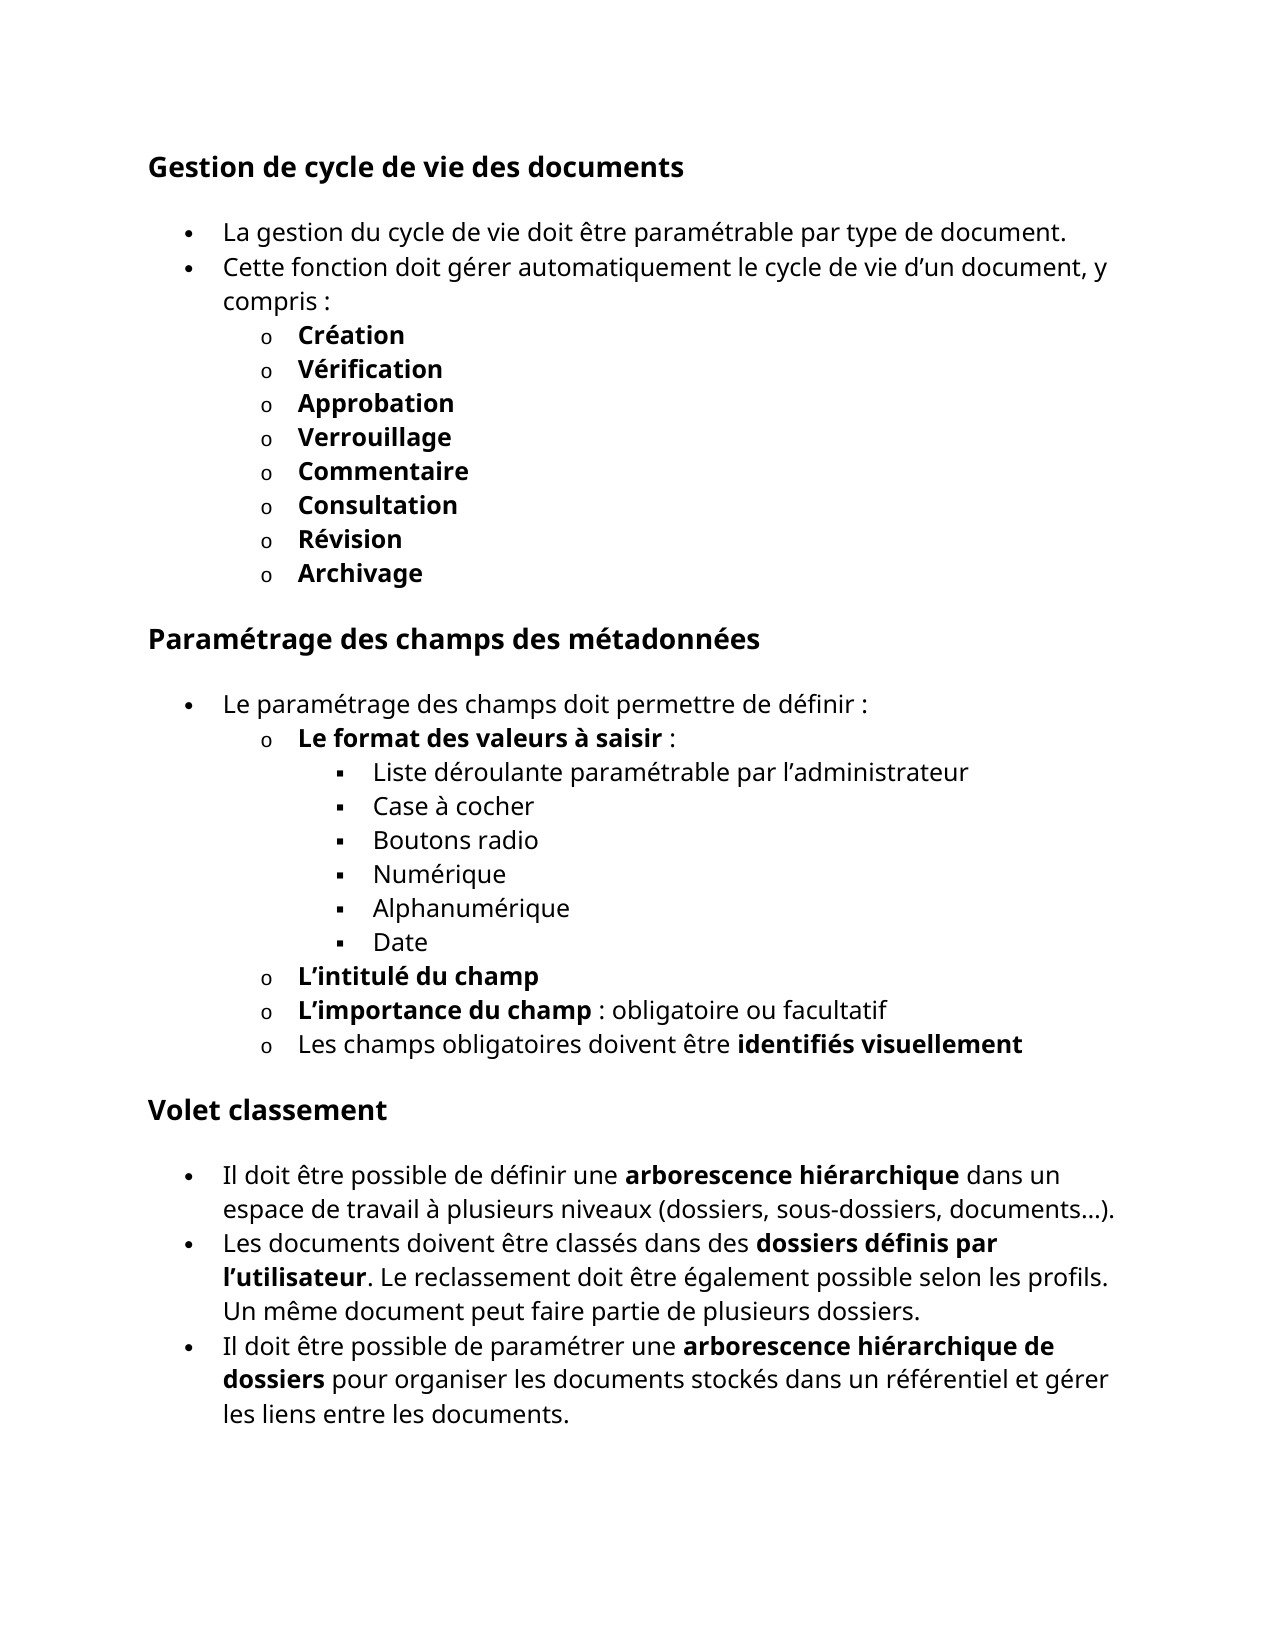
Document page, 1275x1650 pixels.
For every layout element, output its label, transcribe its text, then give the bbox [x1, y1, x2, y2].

list Les champs obligatoires doivent être identifiés visuellement [260, 1027, 1127, 1061]
list L’importance du champ : obligatoire ou facultatif [260, 993, 1127, 1027]
text Paramétrage des champs des métadonnées [148, 619, 1127, 657]
list Date [335, 925, 1127, 959]
text Volet classement [148, 1090, 1127, 1129]
list Cette fonction doit gérer automatiquement le cycle de vie d’un document, y compris : [185, 249, 1127, 317]
list Vérification [260, 351, 1127, 385]
list Le paramétrage des champs doit permettre de définir : [185, 686, 1127, 721]
list Liste déroulante paramétrable par l’administrateur [335, 754, 1127, 789]
list Approbation [260, 385, 1127, 419]
list Le format des valeurs à saisir : [260, 721, 1127, 754]
list Création [260, 317, 1127, 351]
list Consultation [260, 488, 1127, 522]
list Il doit être possible de paramétrer une arborescence hiérarchique de dossiers pour organiser les documents stockés dans un référentiel et gérer les liens entre les documents. [185, 1328, 1127, 1430]
list L’intitulé du champ [260, 959, 1127, 993]
list Boutons radio [335, 823, 1127, 857]
list Révision [260, 522, 1127, 556]
list Les documents doivent être classés dans des dossiers définis par l’utilisateur. Le reclassement doit être également possible selon les profils. Un même document peut faire partie de plusieurs dossiers. [185, 1226, 1127, 1328]
list Il doit être possible de définir une arborescence hiérarchique dans un espace de travail à plusieurs niveaux (dossiers, sous-dossiers, documents…). [185, 1158, 1127, 1226]
list Verrouillage [260, 419, 1127, 453]
list Archivage [260, 556, 1127, 590]
text Gestion de cycle de vie des documents [148, 148, 1127, 186]
list Numérique [335, 857, 1127, 891]
list Commentaire [260, 453, 1127, 488]
list Case à cocher [335, 789, 1127, 823]
list La gestion du cycle de vie doit être paramétrable par type de document. [185, 215, 1127, 249]
list Alphanumérique [335, 891, 1127, 925]
